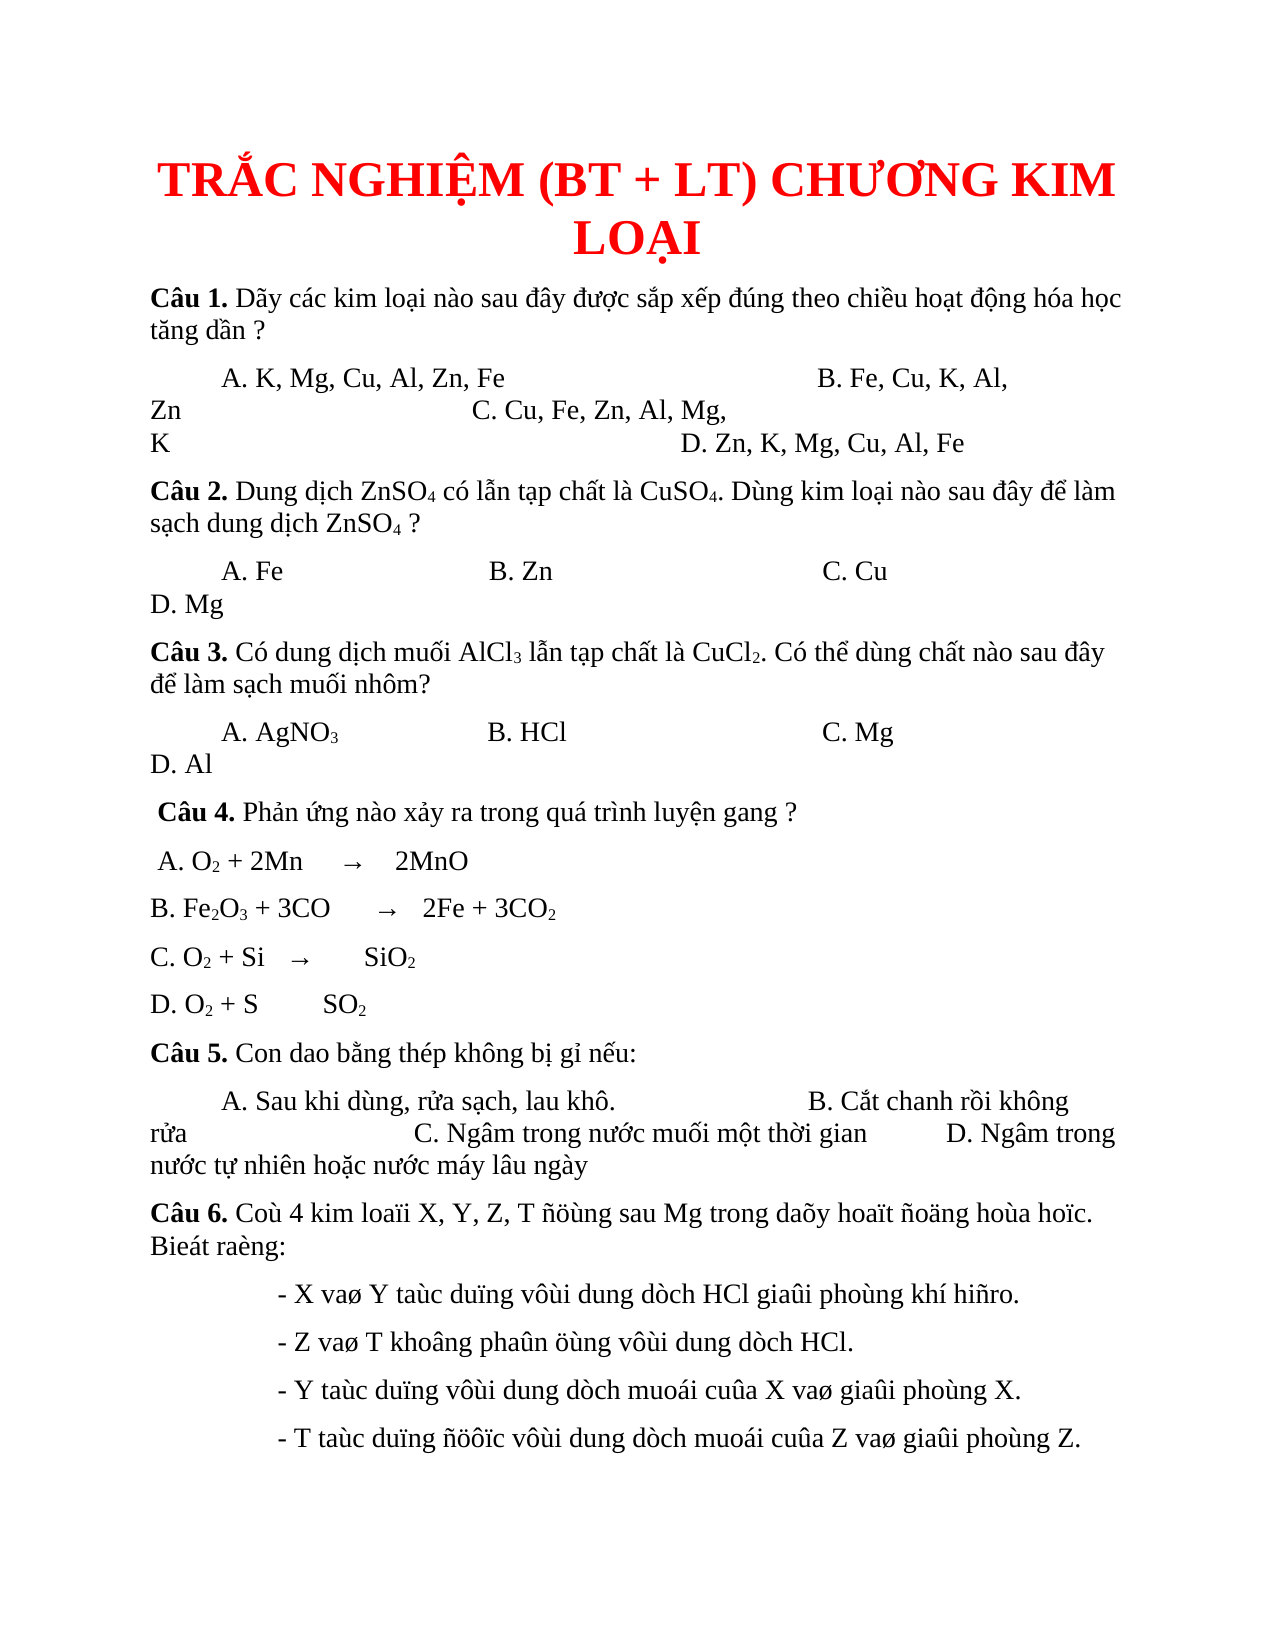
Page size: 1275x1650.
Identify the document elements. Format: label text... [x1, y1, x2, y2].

text A. Sau khi dùng, rửa sạch, lau khô. B. Cắt chanh rồi không rửa C. Ngâm trong nước muối một thời gian D. Ngâm trong nước tự nhiên hoặc nước máy lâu ngày [150, 1084, 1125, 1181]
text Câu 4. Phản ứng nào xảy ra trong quá trình luyện gang ? [150, 796, 1125, 828]
text Câu 6. Coù 4 kim loaïi X, Y, Z, T ñöùng sau Mg trong daõy hoaït ñoäng hoùa hoïc. Bieát raèng: [150, 1196, 1125, 1261]
text Câu 3. Có dung dịch muối AlCl3 lẫn tạp chất là CuCl2. Có thể dùng chất nào sau đây để làm sạch muối nhôm? [150, 635, 1125, 699]
text A. K, Mg, Cu, Al, Zn, Fe B. Fe, Cu, K, Al, Zn C. Cu, Fe, Zn, Al, Mg, K D. Zn, K, Mg, Cu, Al, Fe [150, 361, 1125, 458]
text TRẮC NGHIỆM (BT + LT) CHƯƠNG KIM LOẠI [150, 150, 1125, 265]
text A. Fe B. Zn C. Cu D. Mg [150, 554, 1125, 619]
text Câu 2. Dung dịch ZnSO4 có lẫn tạp chất là CuSO4. Dùng kim loại nào sau đây để làm sạch dung dịch ZnSO4 ? [150, 474, 1125, 539]
text A. AgNO3 B. HCl C. Mg D. Al [150, 715, 1125, 780]
text Câu 5. Con dao bằng thép không bị gỉ nếu: [150, 1036, 1125, 1068]
text C. O2 + Si → SiO2 [150, 939, 1125, 972]
text D. O2 + S SO2 [150, 988, 1125, 1020]
text - X vaø Y taùc duïng vôùi dung dòch HCl giaûi phoùng khí hiñro. [150, 1277, 1125, 1309]
text - T taùc duïng ñöôïc vôùi dung dòch muoái cuûa Z vaø giaûi phoùng Z. [150, 1421, 1125, 1453]
text - Y taùc duïng vôùi dung dòch muoái cuûa X vaø giaûi phoùng X. [150, 1373, 1125, 1405]
text A. O2 + 2Mn → 2MnO [150, 843, 1125, 876]
text - Z vaø T khoâng phaûn öùng vôùi dung dòch HCl. [150, 1325, 1125, 1357]
text Câu 1. Dãy các kim loại nào sau đây được sắp xếp đúng theo chiều hoạt động hóa học tăng dần ? [150, 281, 1125, 345]
text B. Fe2O3 + 3CO → 2Fe + 3CO2 [150, 892, 1125, 924]
